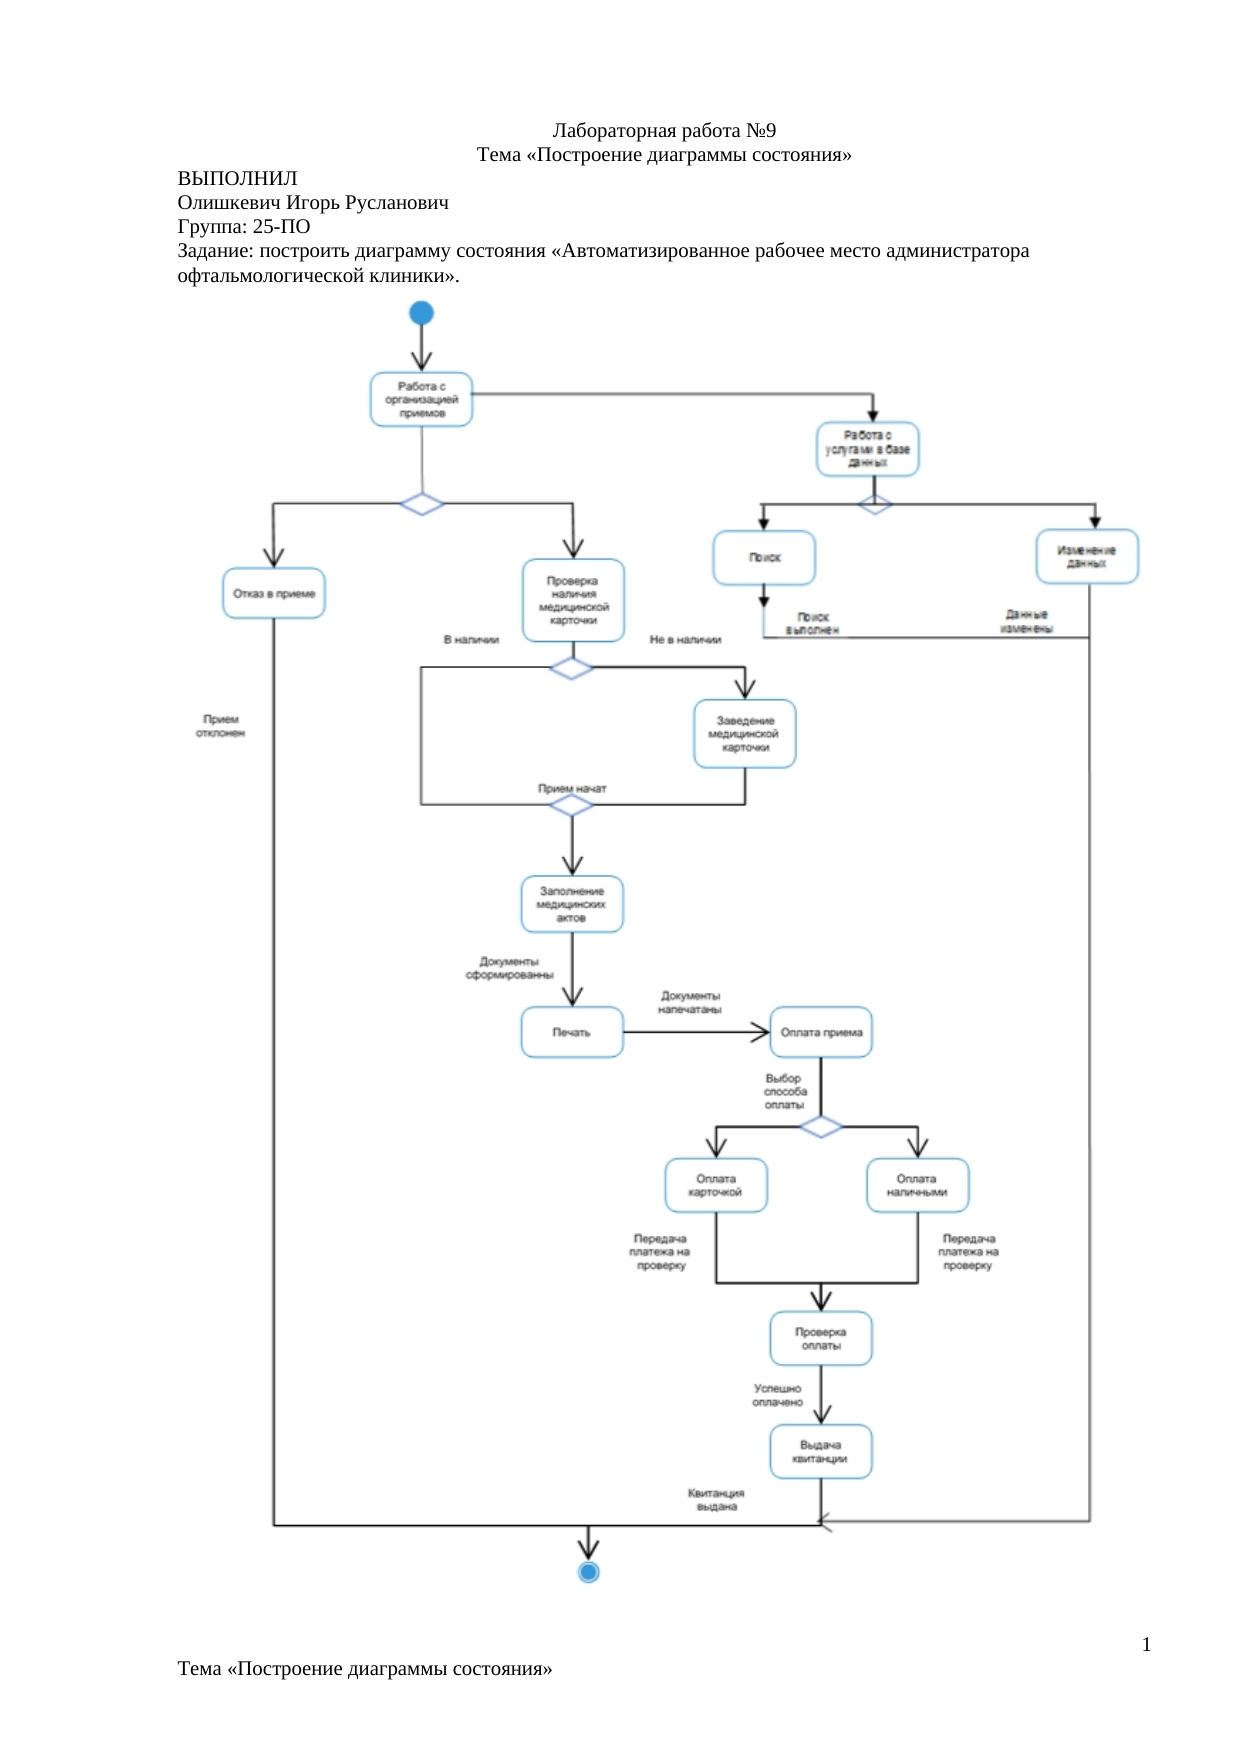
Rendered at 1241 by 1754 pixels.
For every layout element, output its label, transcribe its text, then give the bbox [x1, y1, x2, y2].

text Группа: 25-ПО [177, 214, 1152, 238]
text ВЫПОЛНИЛ [177, 166, 1152, 190]
picture [176, 118, 1141, 1633]
text Олишкевич Игорь Русланович [177, 190, 1152, 214]
text Тема «Построение диаграммы состояния» [177, 142, 1152, 166]
text Лабораторная работа №9 [177, 118, 1152, 142]
text Задание: построить диаграмму состояния «Автоматизированное рабочее место администратора офтальмологической клиники». [177, 238, 1152, 287]
